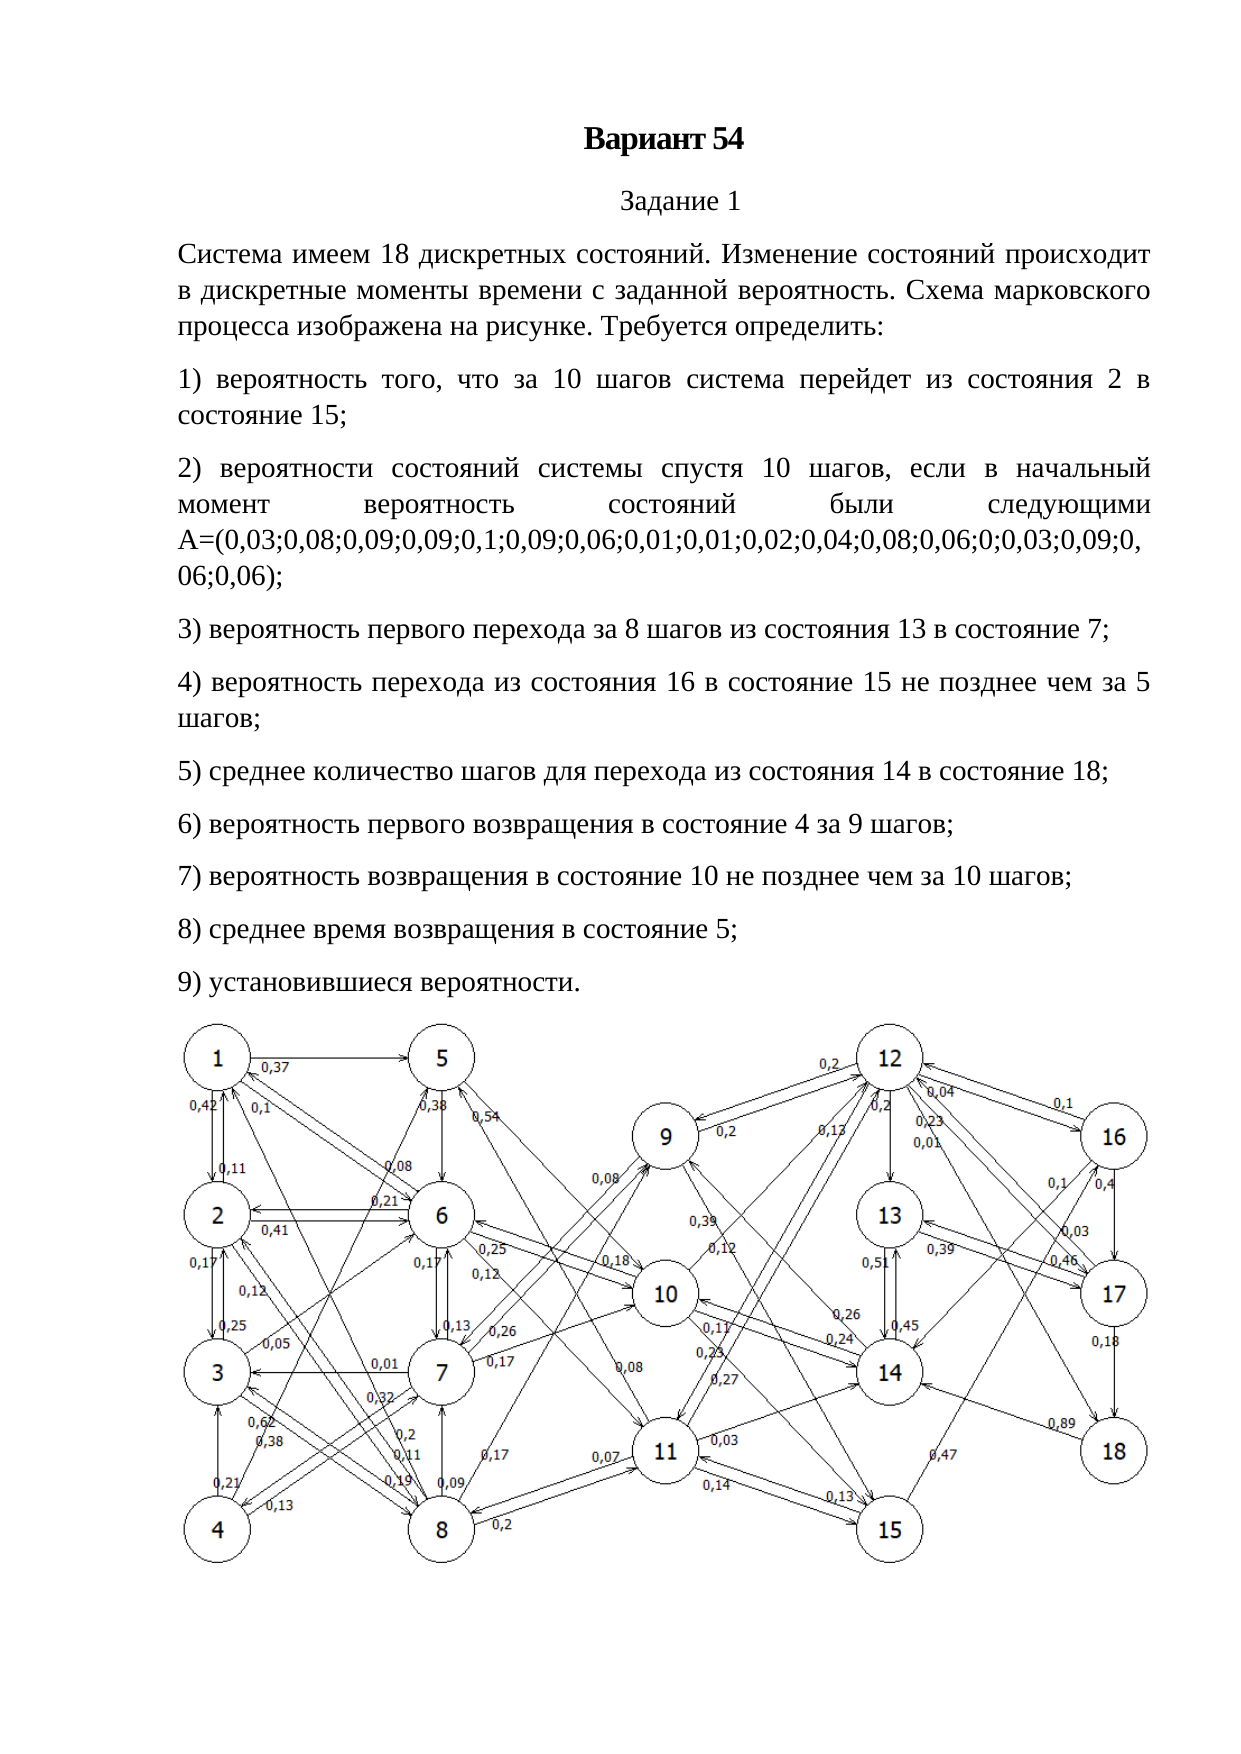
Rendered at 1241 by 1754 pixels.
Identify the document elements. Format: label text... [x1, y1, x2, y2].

text 3) вероятность первого перехода за 8 шагов из состояния 13 в состояние 7; [177, 611, 1152, 645]
text 4) вероятность перехода из состояния 16 в состояние 15 не позднее чем за 5 шагов; [177, 664, 1152, 734]
picture [177, 1017, 1152, 1572]
text Задание 1 [177, 183, 1152, 217]
text Система имеем 18 дискретных состояний. Изменение состояний происходит в дискретные моменты времени с заданной вероятность. Схема марковского процесса изображена на рисунке. Требуется определить: [177, 236, 1152, 342]
title Вариант 54 [177, 118, 1152, 156]
text 7) вероятность возвращения в состояние 10 не позднее чем за 10 шагов; [177, 858, 1152, 892]
text 6) вероятность первого возвращения в состояние 4 за 9 шагов; [177, 806, 1152, 839]
text 2) вероятности состояний системы спустя 10 шагов, если в начальный момент вероятность состояний были следующими A=(0,03;0,08;0,09;0,09;0,1;0,09;0,06;0,01;0,01;0,02;0,04;0,08;0,06;0;0,03;0,09;0,06;0,06); [177, 450, 1152, 592]
text 9) установившиеся вероятности. [177, 964, 1152, 998]
text 5) среднее количество шагов для перехода из состояния 14 в состояние 18; [177, 753, 1152, 786]
text 1) вероятность того, что за 10 шагов система перейдет из состояния 2 в состояние 15; [177, 361, 1152, 431]
text 8) среднее время возвращения в состояние 5; [177, 911, 1152, 945]
